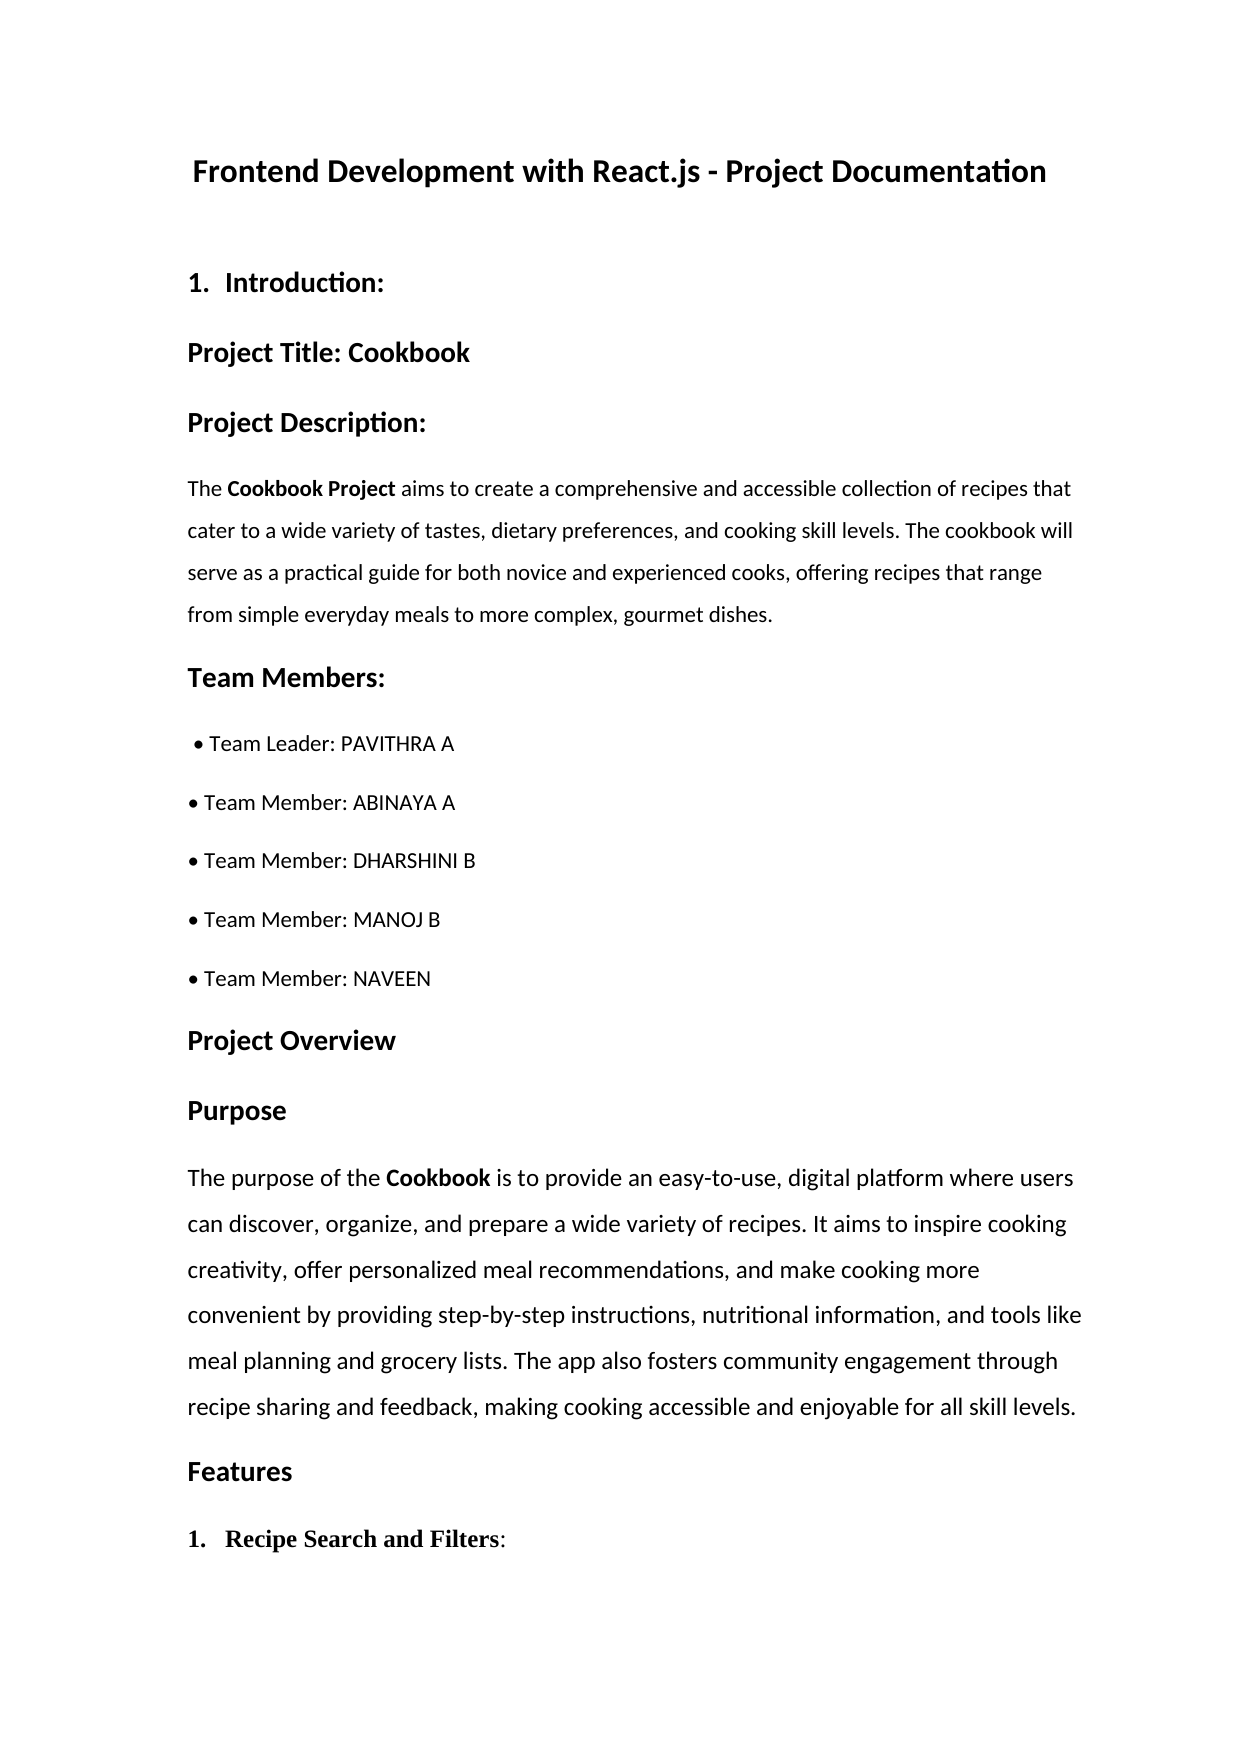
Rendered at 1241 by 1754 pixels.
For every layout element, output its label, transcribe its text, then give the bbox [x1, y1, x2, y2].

text The purpose of the Cookbook is to provide an easy-to-use, digital platform where users can discover, organize, and prepare a wide variety of recipes. It aims to inspire cooking creativity, offer personalized meal recommendations, and make cooking more convenient by providing step-by-step instructions, nutritional information, and tools like meal planning and grocery lists. The app also fosters community engagement through recipe sharing and feedback, making cooking accessible and enjoyable for all skill levels. [187, 1162, 1090, 1422]
text Features [187, 1453, 1090, 1489]
text Project Title: Cookbook [187, 334, 1090, 370]
text Team Members: [187, 659, 1090, 694]
text • Team Member: MANOJ B [187, 905, 1090, 933]
list Introduction: [187, 264, 1090, 300]
text Project Description: [187, 404, 1090, 440]
list Recipe Search and Filters: [187, 1524, 1090, 1552]
text Project Overview [187, 1022, 1090, 1058]
text • Team Member: DHARSHINI B [187, 846, 1090, 874]
text • Team Member: ABINAYA A [187, 788, 1090, 816]
text Purpose [187, 1092, 1090, 1128]
text • Team Leader: PAVITHRA A [187, 729, 1090, 757]
text The Cookbook Project aims to create a comprehensive and accessible collection of recipes that cater to a wide variety of tastes, dietary preferences, and cooking skill levels. The cookbook will serve as a practical guide for both novice and experienced cooks, offering recipes that range from simple everyday meals to more complex, gourmet dishes. [187, 474, 1090, 628]
text Frontend Development with React.js - Project Documentation [150, 150, 1090, 191]
text • Team Member: NAVEEN [187, 964, 1090, 992]
